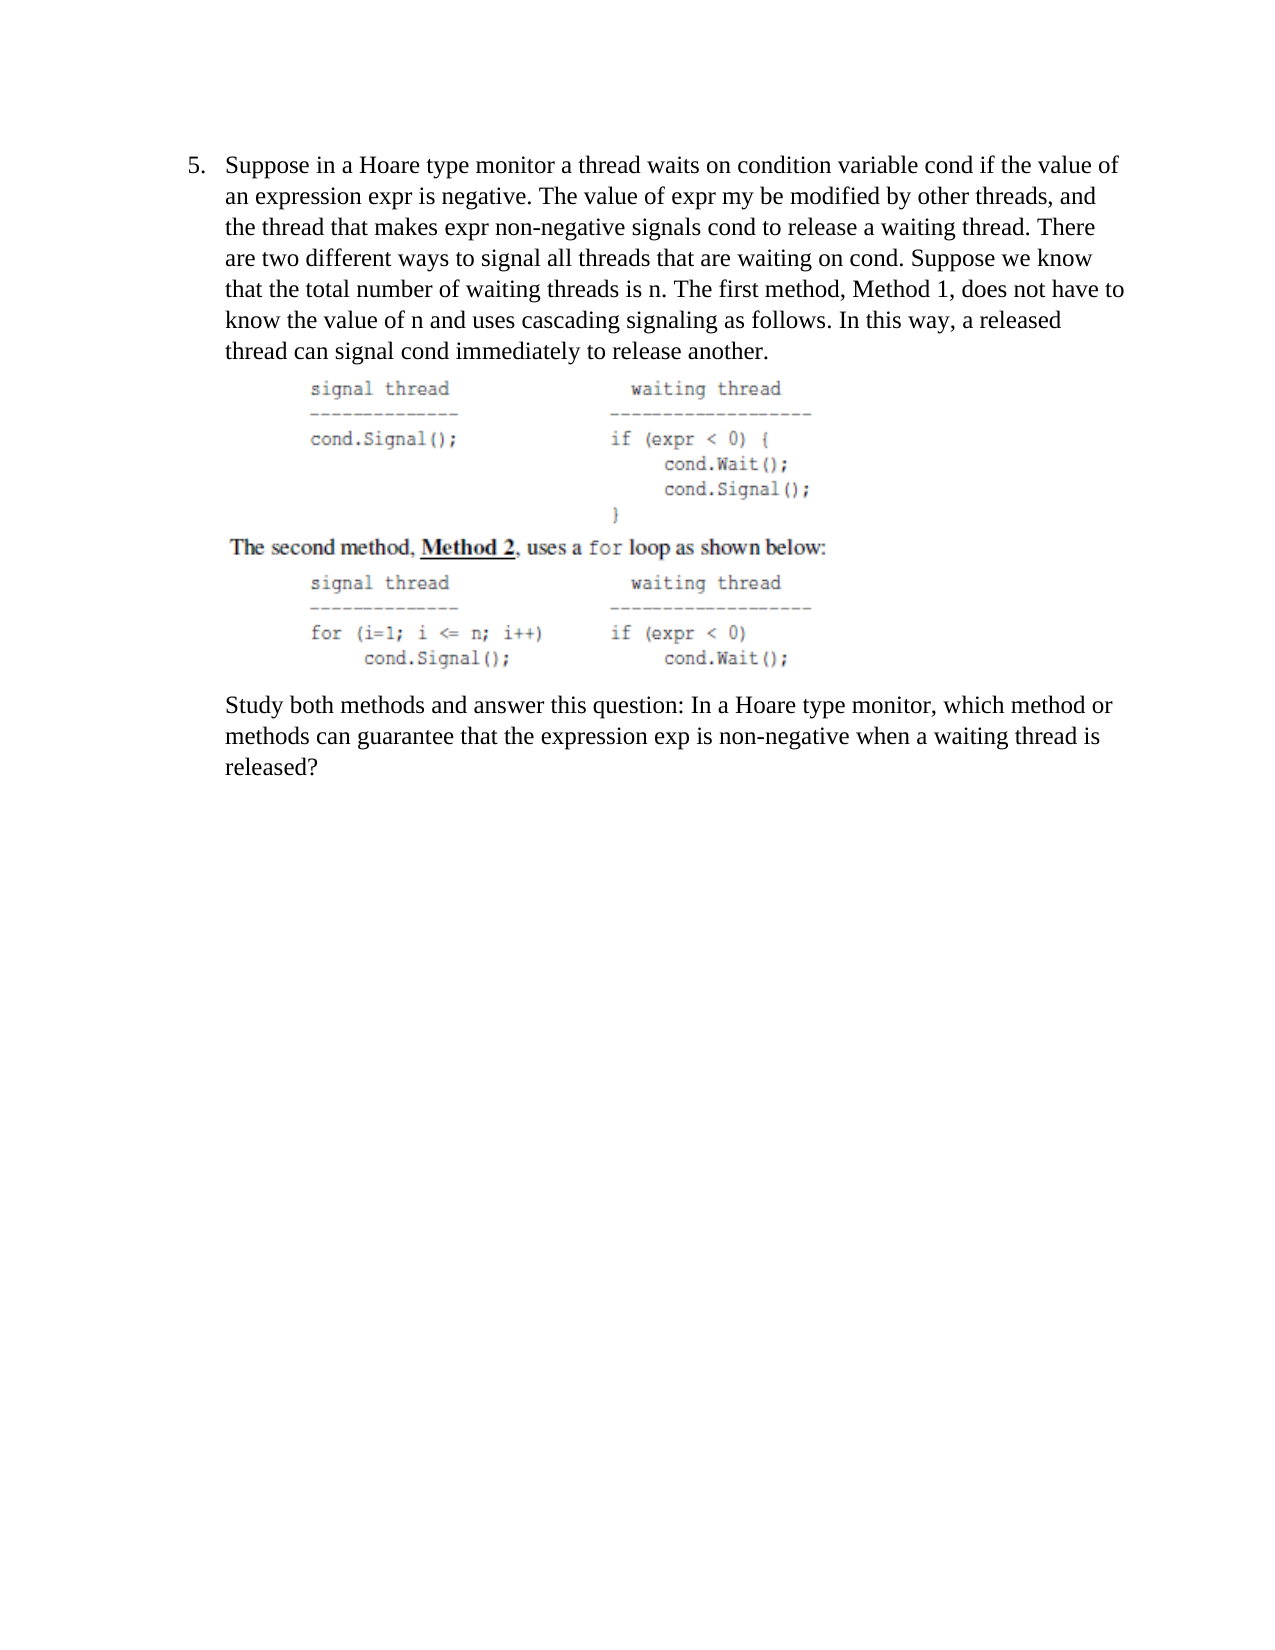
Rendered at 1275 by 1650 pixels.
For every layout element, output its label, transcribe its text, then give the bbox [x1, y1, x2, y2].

list Study both methods and answer this question: In a Hoare type monitor, which method or methods can guarantee that the expression exp is non-negative when a waiting thread is released? [225, 690, 1125, 781]
list Suppose in a Hoare type monitor a thread waits on condition variable cond if the value of an expression expr is negative. The value of expr my be modified by other threads, and the thread that makes expr non-negative signals cond to release a waiting thread. There are two different ways to signal all threads that are waiting on cond. Suppose we know that the total number of waiting threads is n. The first method, Method 1, does not have to know the value of n and uses cascading signaling as follows. In this way, a released thread can signal cond immediately to release another. [187, 150, 1125, 365]
picture [225, 367, 844, 688]
